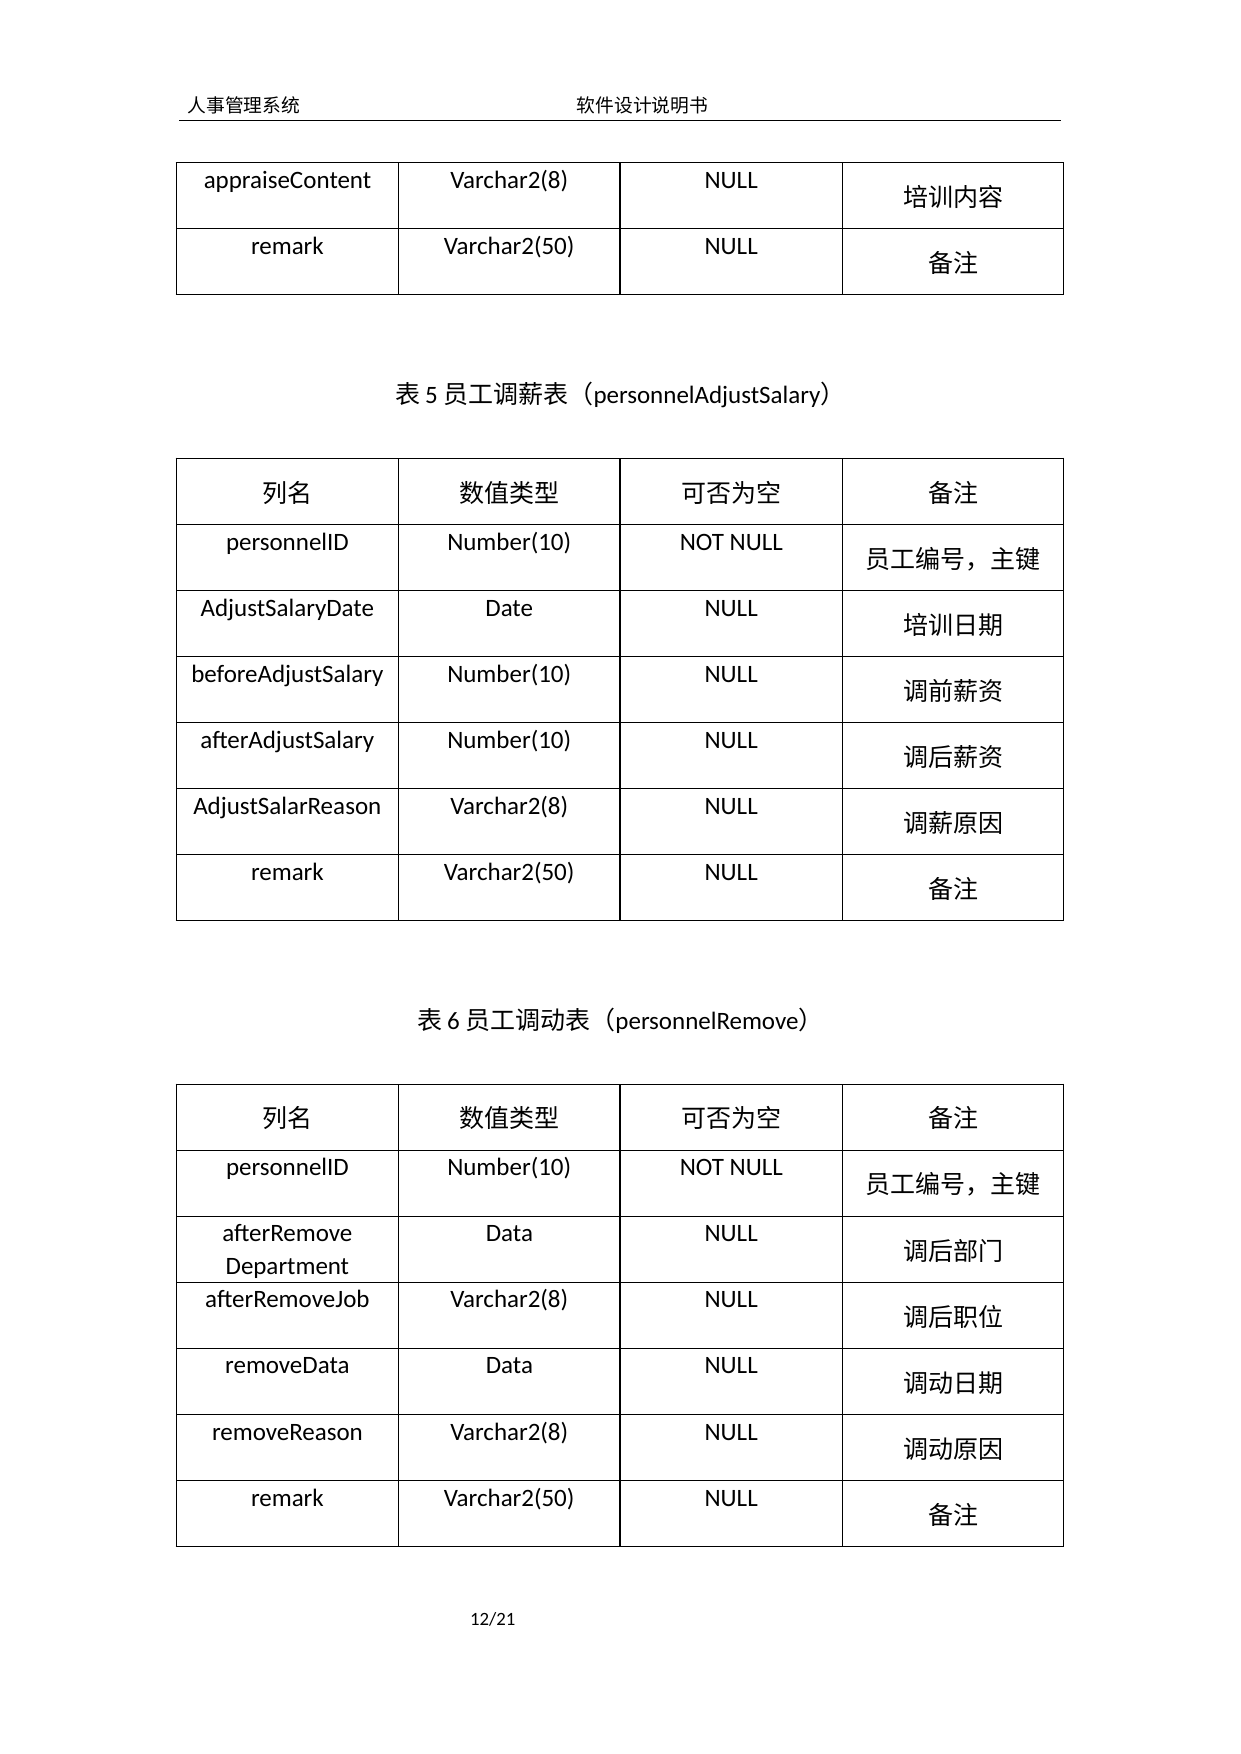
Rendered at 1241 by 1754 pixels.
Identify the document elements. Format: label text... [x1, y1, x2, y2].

table_cell Varchar2(50) [399, 229, 619, 294]
table_cell NOT NULL [621, 1151, 842, 1216]
table_cell NOT NULL [621, 525, 842, 590]
table_cell 调后部门 [843, 1217, 1063, 1282]
table_cell 培训内容 [843, 163, 1063, 228]
table_cell 调动日期 [843, 1349, 1063, 1414]
table_cell Varchar2(50) [399, 855, 619, 920]
table_cell NULL [621, 789, 842, 854]
table_cell 备注 [843, 229, 1063, 294]
table_cell NULL [621, 1283, 842, 1348]
table_cell afterAdjustSalary [177, 723, 398, 788]
table_cell 调动原因 [843, 1415, 1063, 1480]
table_cell NULL [621, 657, 842, 722]
table_cell NULL [621, 1217, 842, 1282]
table_cell NULL [621, 163, 842, 228]
table_cell 员工编号，主键 [843, 525, 1063, 590]
table_cell Data [399, 1217, 619, 1282]
table_cell removeData [177, 1349, 398, 1414]
table_cell Data [399, 1349, 619, 1414]
table_cell NULL [621, 1481, 842, 1546]
table_cell afterRemove Department [177, 1217, 398, 1282]
table_cell 备注 [843, 855, 1063, 920]
table_header 数值类型 [399, 1085, 619, 1149]
table_cell AdjustSalarReason [177, 789, 398, 854]
list 表5 员工调薪表（personnelAdjustSalary） [187, 360, 1053, 425]
table_header 可否为空 [621, 459, 842, 524]
table_cell AdjustSalaryDate [177, 591, 398, 656]
table_cell Number(10) [399, 1151, 619, 1216]
table_cell NULL [621, 591, 842, 656]
table_cell 调后薪资 [843, 723, 1063, 788]
table_cell NULL [621, 229, 842, 294]
table_cell removeReason [177, 1415, 398, 1480]
table_cell Date [399, 591, 619, 656]
table_cell 调前薪资 [843, 657, 1063, 722]
table_cell 培训日期 [843, 591, 1063, 656]
table_cell Varchar2(50) [399, 1481, 619, 1546]
table_cell 调后职位 [843, 1283, 1063, 1348]
table_cell remark [177, 229, 398, 294]
table_cell remark [177, 1481, 398, 1546]
table_cell NULL [621, 723, 842, 788]
table_header 可否为空 [621, 1085, 842, 1149]
table_cell 备注 [843, 1481, 1063, 1546]
table_cell Varchar2(8) [399, 1283, 619, 1348]
table_cell Varchar2(8) [399, 163, 619, 228]
table_cell NULL [621, 855, 842, 920]
table_cell personnelID [177, 525, 398, 590]
table_cell Varchar2(8) [399, 789, 619, 854]
table_cell beforeAdjustSalary [177, 657, 398, 722]
table_cell personnelID [177, 1151, 398, 1216]
table_cell 员工编号，主键 [843, 1151, 1063, 1216]
table_cell NULL [621, 1349, 842, 1414]
table_cell remark [177, 855, 398, 920]
table_cell Number(10) [399, 525, 619, 590]
table_cell Number(10) [399, 657, 619, 722]
table_cell NULL [621, 1415, 842, 1480]
table_header 数值类型 [399, 459, 619, 524]
table_cell afterRemoveJob [177, 1283, 398, 1348]
table_header 备注 [843, 1085, 1063, 1149]
table_header 列名 [177, 459, 398, 524]
table_cell 调薪原因 [843, 789, 1063, 854]
table_cell Varchar2(8) [399, 1415, 619, 1480]
table_cell appraiseContent [177, 163, 398, 228]
table_cell Number(10) [399, 723, 619, 788]
table_header 备注 [843, 459, 1063, 524]
table_header 列名 [177, 1085, 398, 1149]
list 表6 员工调动表（personnelRemove） [187, 986, 1053, 1051]
